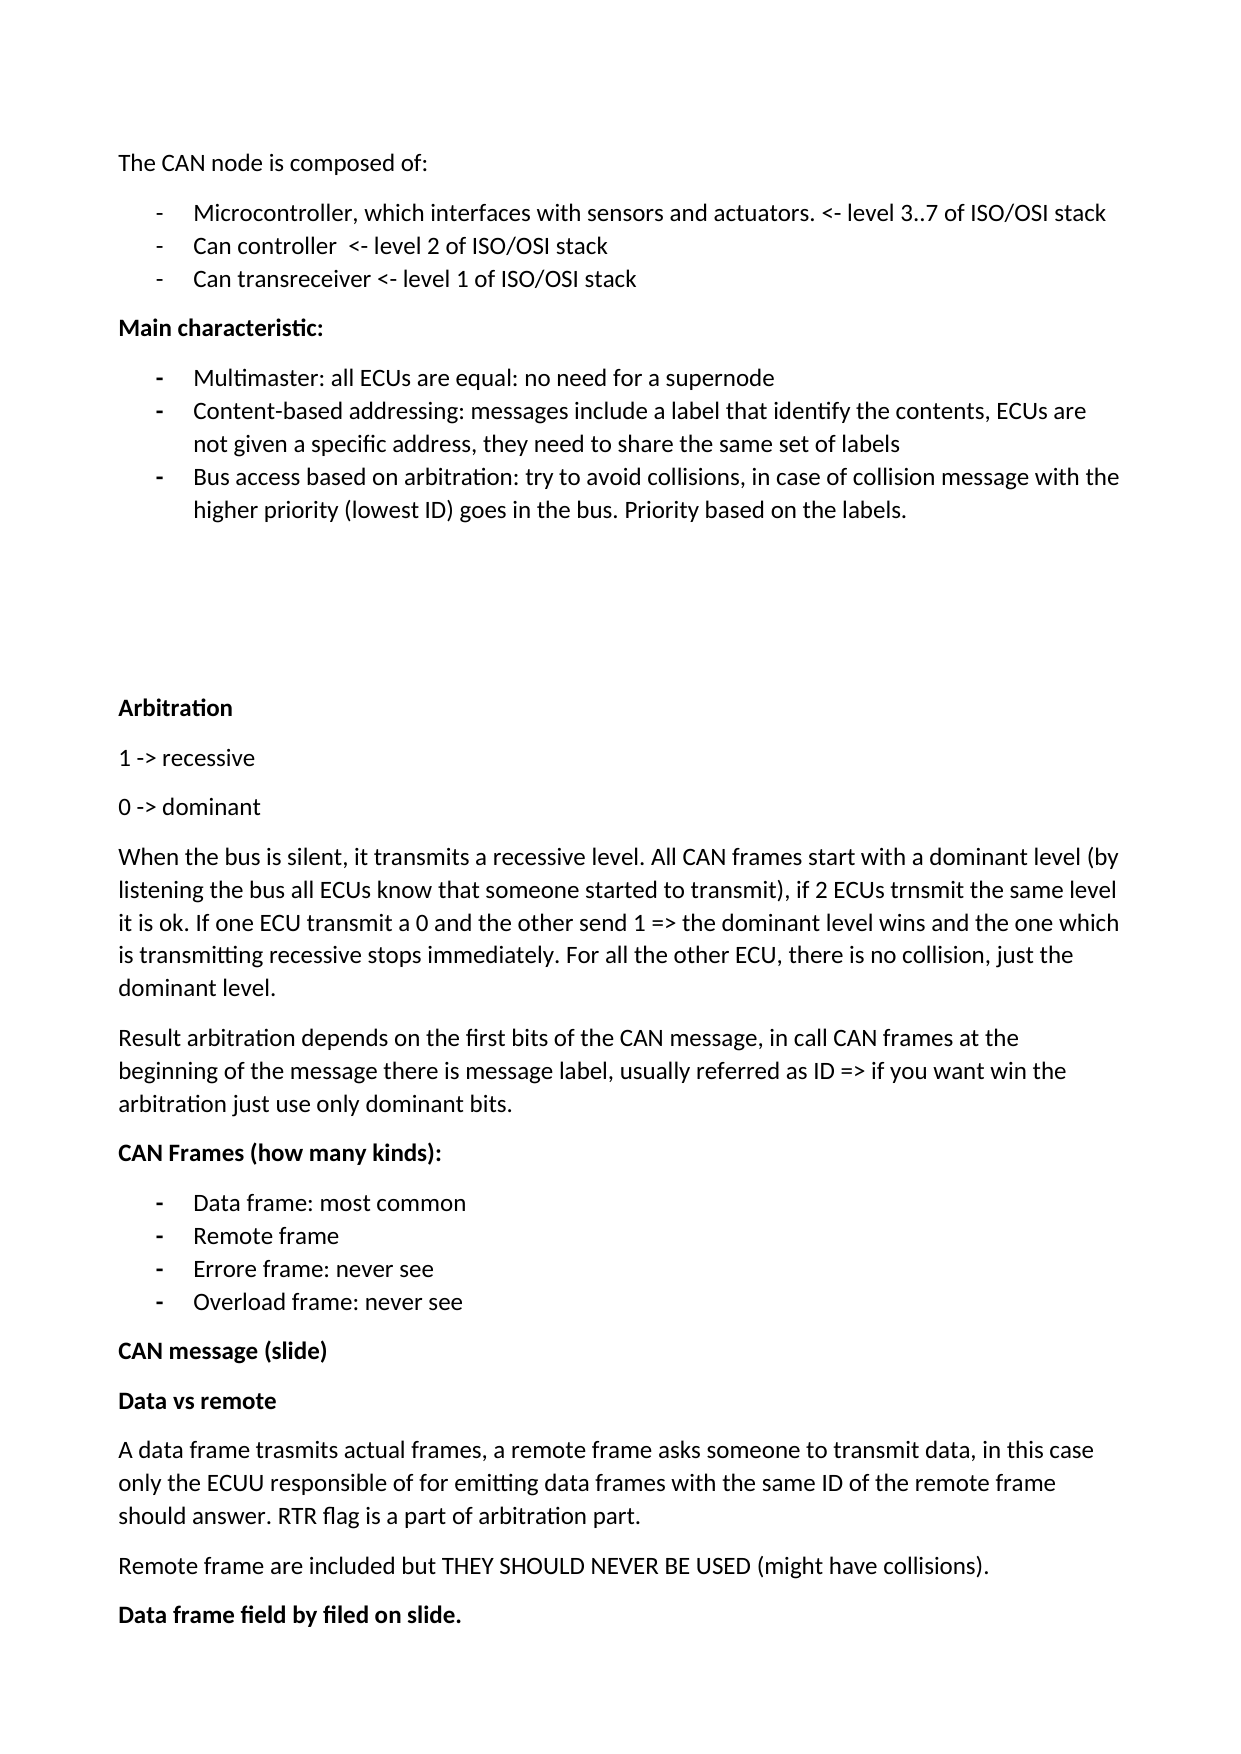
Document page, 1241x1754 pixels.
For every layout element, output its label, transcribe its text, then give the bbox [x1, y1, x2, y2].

list Data frame: most common [156, 1187, 1122, 1218]
list Microcontroller, which interfaces with sensors and actuators. <- level 3..7 of ISO/OSI stack [156, 197, 1122, 228]
text Data frame field by filed on slide. [118, 1600, 1122, 1630]
list Remote frame [156, 1220, 1122, 1251]
list Multimaster: all ECUs are equal: no need for a supernode [156, 362, 1122, 393]
list Bus access based on arbitration: try to avoid collisions, in case of collision message with the higher priority (lowest ID) goes in the bus. Priority based on the labels. [156, 461, 1122, 524]
text Data vs remote [118, 1385, 1122, 1416]
list Can transreceiver <- level 1 of ISO/OSI stack [156, 263, 1122, 293]
text Arbitration [118, 692, 1122, 723]
text CAN message (slide) [118, 1336, 1122, 1366]
text 1 -> recessive [118, 742, 1122, 772]
text CAN Frames (how many kinds): [118, 1138, 1122, 1168]
text The CAN node is composed of: [118, 148, 1122, 178]
list Can controller <- level 2 of ISO/OSI stack [156, 230, 1122, 261]
list Overload frame: never see [156, 1286, 1122, 1316]
list Content-based addressing: messages include a label that identify the contents, ECUs are not given a specific address, they need to share the same set of labels [156, 395, 1122, 458]
list Errore frame: never see [156, 1253, 1122, 1283]
text A data frame trasmits actual frames, a remote frame asks someone to transmit data, in this case only the ECUU responsible of for emitting data frames with the same ID of the remote frame should answer. RTR flag is a part of arbitration part. [118, 1435, 1122, 1531]
text Main characteristic: [118, 313, 1122, 343]
text When the bus is silent, it transmits a recessive level. All CAN frames start with a dominant level (by listening the bus all ECUs know that someone started to transmit), if 2 ECUs trnsmit the same level it is ok. If one ECU transmit a 0 and the other send 1 => the dominant level wins and the one which is transmitting recessive stops immediately. For all the other ECU, there is no collision, just the dominant level. [118, 841, 1122, 1003]
text Result arbitration depends on the first bits of the CAN message, in call CAN frames at the beginning of the message there is message label, usually referred as ID => if you want win the arbitration just use only dominant bits. [118, 1022, 1122, 1118]
text 0 -> dominant [118, 791, 1122, 822]
text Remote frame are included but THEY SHOULD NEVER BE USED (might have collisions). [118, 1550, 1122, 1581]
